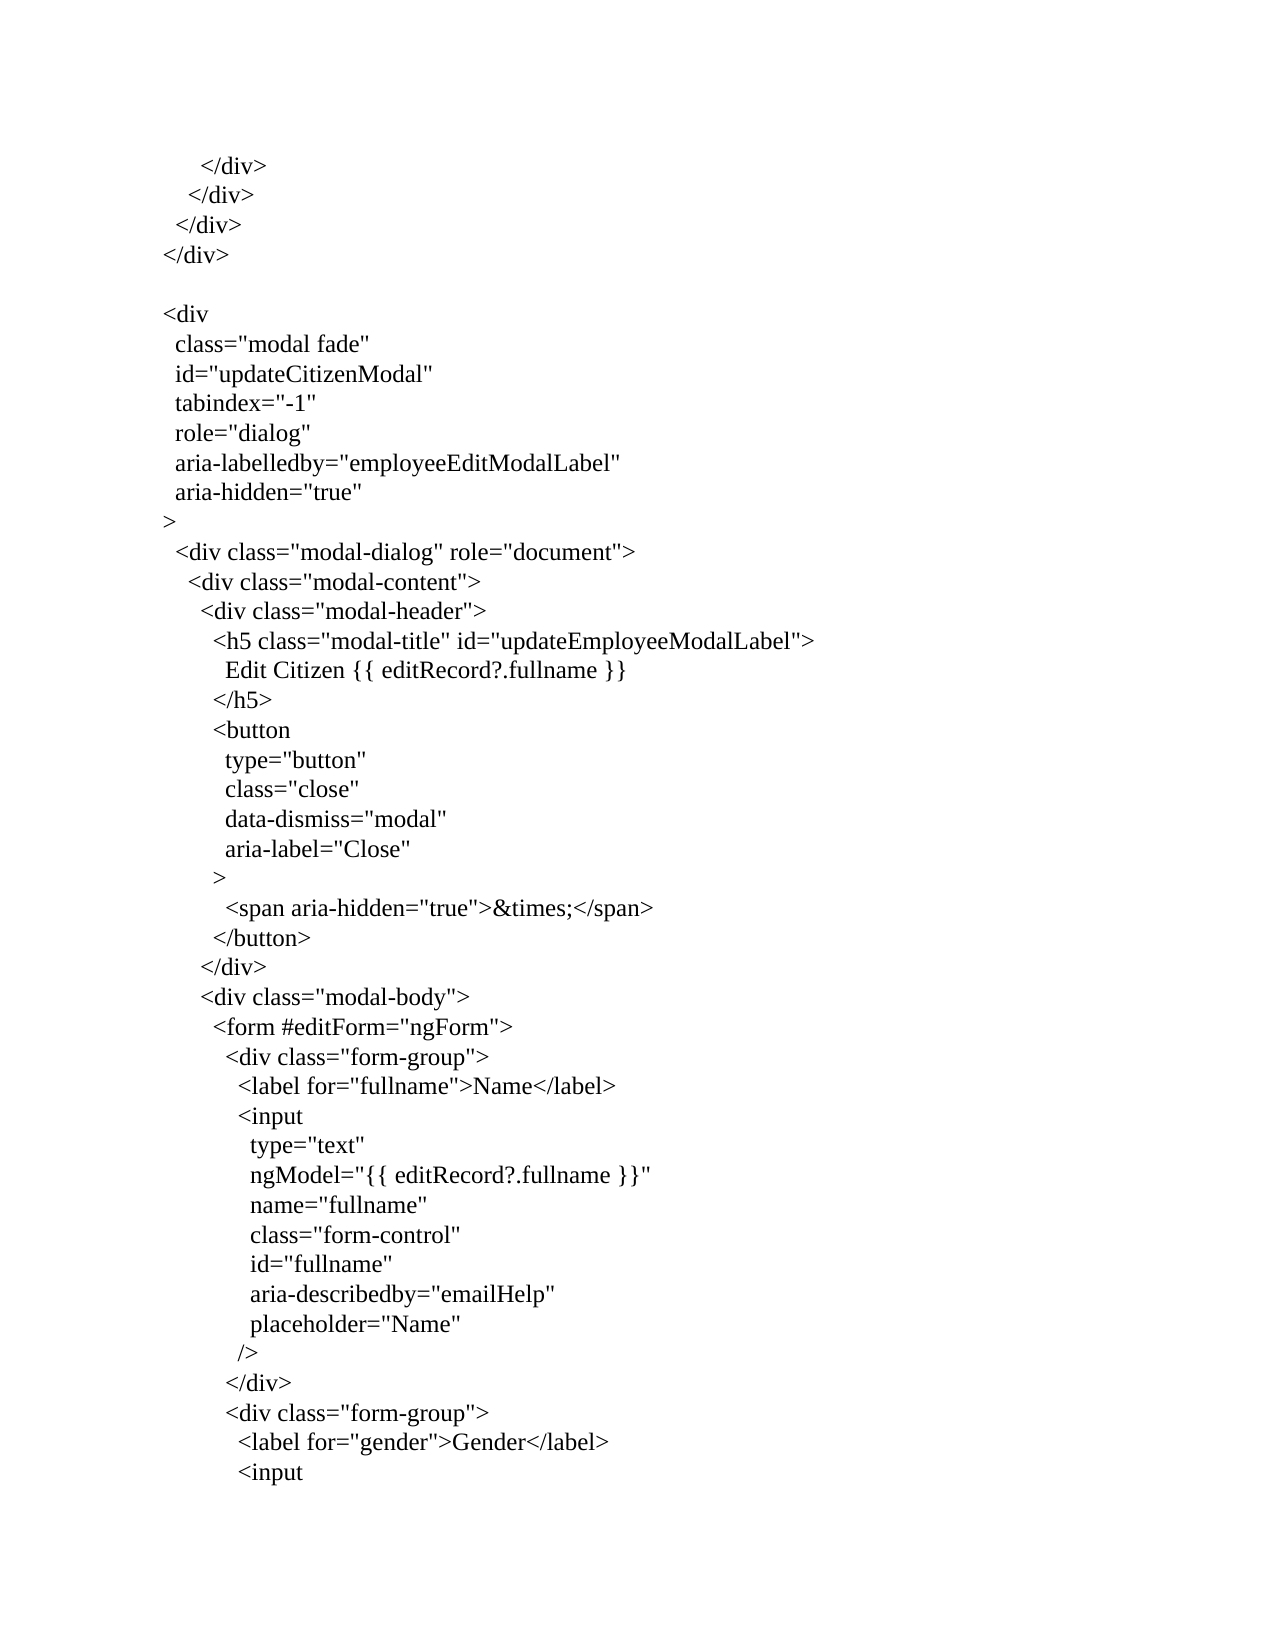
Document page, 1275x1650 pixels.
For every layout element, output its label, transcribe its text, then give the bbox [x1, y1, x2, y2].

text Edit Citizen {{ editRecord?.fullname }} [150, 655, 1125, 684]
text aria-hidden="true" [150, 477, 1125, 506]
text <label for="fullname">Name</label> [150, 1070, 1125, 1100]
text <div class="form-group"> [150, 1041, 1125, 1070]
text <div [150, 298, 1125, 328]
text > [150, 862, 1125, 892]
text </div> [150, 150, 1125, 180]
text <div class="modal-body"> [150, 981, 1125, 1011]
text <div class="modal-dialog" role="document"> [150, 536, 1125, 566]
text id="updateCitizenModal" [150, 358, 1125, 387]
text name="fullname" [150, 1189, 1125, 1219]
text <label for="gender">Gender</label> [150, 1427, 1125, 1456]
text <span aria-hidden="true">&times;</span> [150, 892, 1125, 922]
text <div class="modal-header"> [150, 595, 1125, 625]
text </div> [150, 239, 1125, 269]
text class="modal fade" [150, 328, 1125, 358]
text <div class="modal-content"> [150, 566, 1125, 595]
text type="text" [150, 1130, 1125, 1159]
text > [150, 506, 1125, 536]
text aria-labelledby="employeeEditModalLabel" [150, 447, 1125, 477]
text <div class="form-group"> [150, 1397, 1125, 1427]
text id="fullname" [150, 1248, 1125, 1278]
text aria-label="Close" [150, 833, 1125, 862]
text data-dismiss="modal" [150, 803, 1125, 833]
text </div> [150, 209, 1125, 239]
text role="dialog" [150, 417, 1125, 447]
text class="close" [150, 773, 1125, 803]
text </div> [150, 952, 1125, 981]
text placeholder="Name" [150, 1308, 1125, 1337]
text tabindex="-1" [150, 387, 1125, 417]
text aria-describedby="emailHelp" [150, 1278, 1125, 1308]
text /> [150, 1337, 1125, 1367]
text <input [150, 1456, 1125, 1486]
text class="form-control" [150, 1219, 1125, 1248]
text </div> [150, 1367, 1125, 1397]
text <form #editForm="ngForm"> [150, 1011, 1125, 1041]
text </div> [150, 180, 1125, 209]
text <button [150, 714, 1125, 744]
text <input [150, 1100, 1125, 1130]
text type="button" [150, 744, 1125, 773]
text ngModel="{{ editRecord?.fullname }}" [150, 1159, 1125, 1189]
text <h5 class="modal-title" id="updateEmployeeModalLabel"> [150, 625, 1125, 655]
text </button> [150, 922, 1125, 952]
text </h5> [150, 684, 1125, 714]
